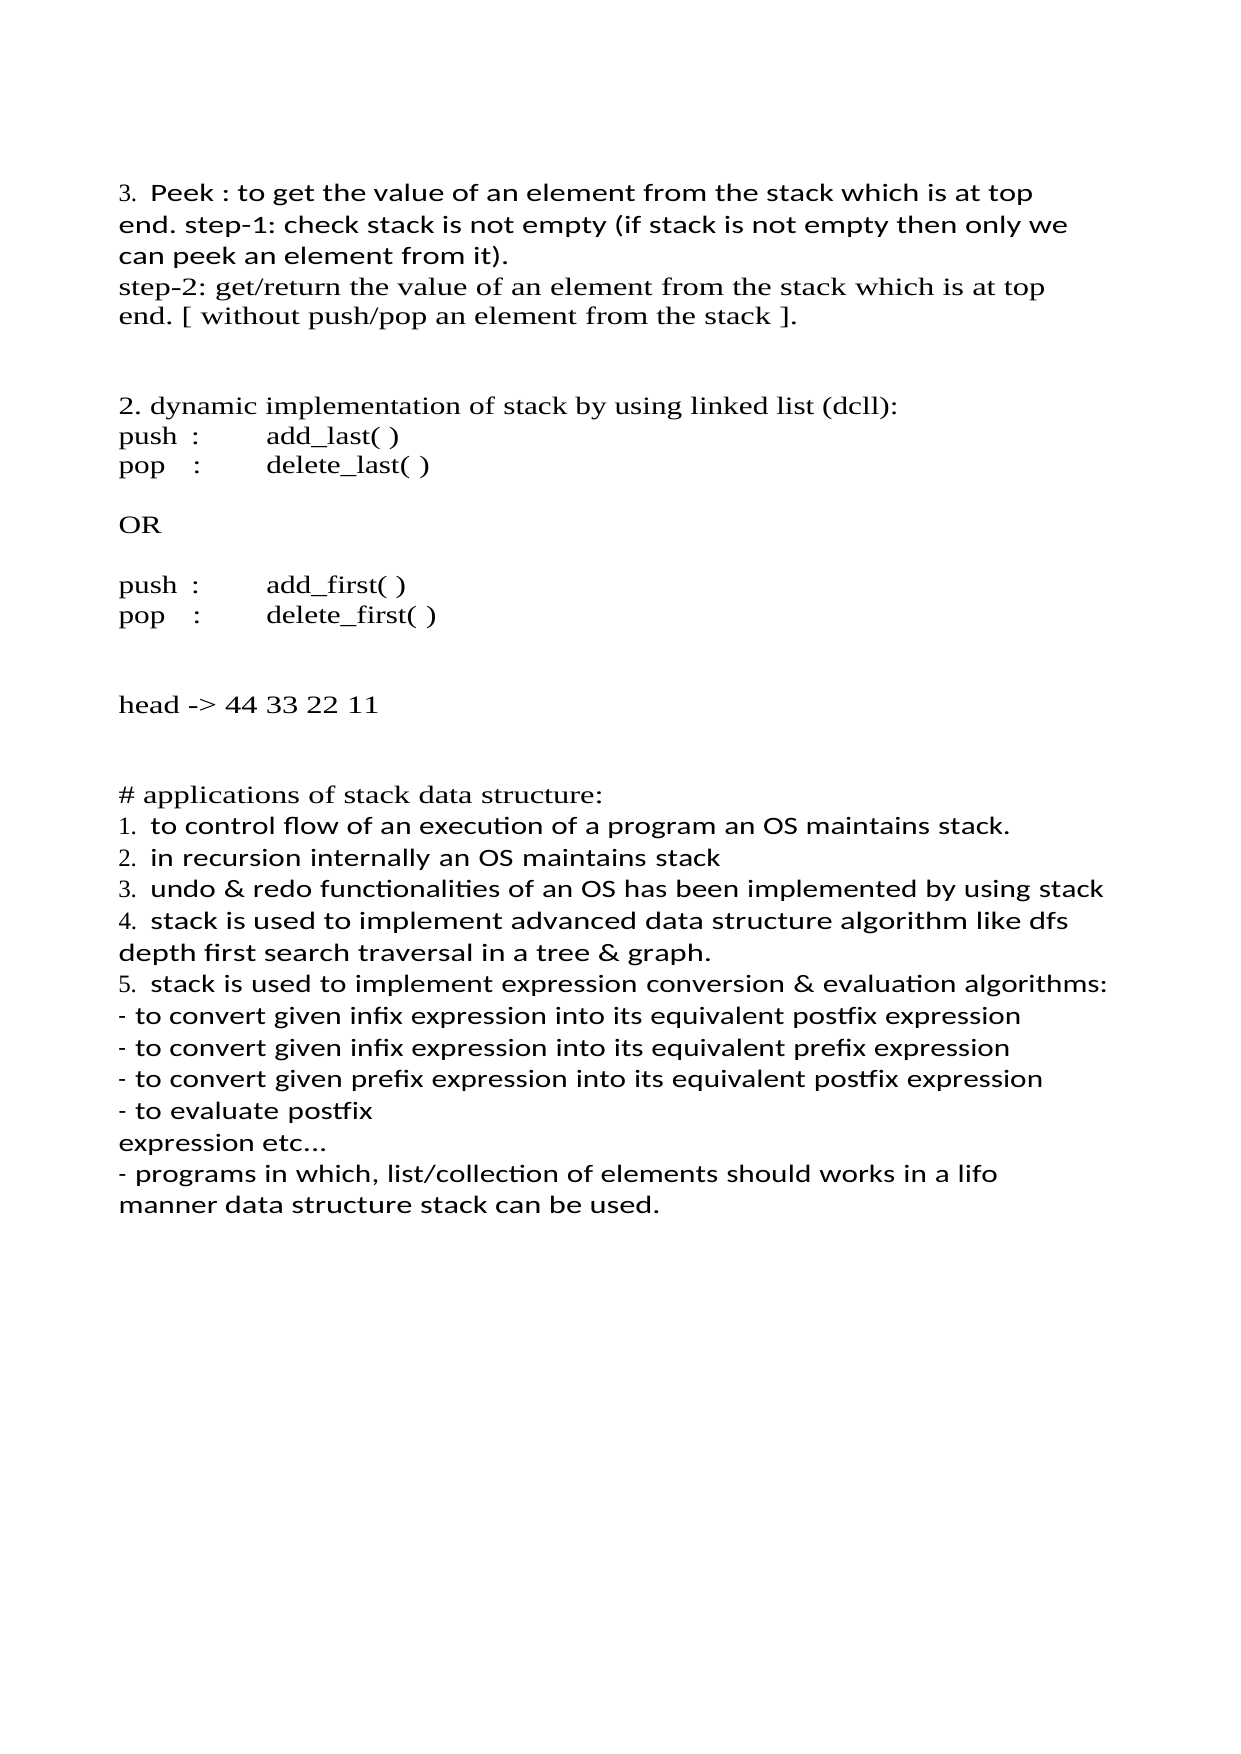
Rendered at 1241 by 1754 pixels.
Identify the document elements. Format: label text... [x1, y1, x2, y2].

list in recursion internally an OS maintains stack [118, 842, 1134, 872]
list to convert given prefix expression into its equivalent postfix expression [118, 1064, 1134, 1094]
list programs in which, list/collection of elements should works in a lifo manner data structure stack can be used. [118, 1158, 1101, 1220]
list stack is used to implement advanced data structure algorithm like dfs depth first search traversal in a tree & graph. [118, 905, 1120, 967]
text pop : delete_last( ) OR [118, 451, 432, 539]
list Peek : to get the value of an element from the stack which is at top end. step-1: check stack is not empty (if stack is not empty then only we can peek an element from it). [118, 177, 1092, 271]
text 2. dynamic implementation of stack by using linked list (dcll): push : add_last( ) [118, 391, 902, 449]
text push : add_first( ) [118, 570, 1134, 599]
list undo & redo functionalities of an OS has been implemented by using stack [118, 874, 1134, 904]
list to convert given infix expression into its equivalent prefix expression [118, 1032, 1134, 1062]
text pop : delete_first( ) [118, 600, 1134, 629]
list to evaluate postfix expression etc... [118, 1095, 513, 1157]
text head -> 44 33 22 11 [118, 690, 1134, 719]
list to convert given infix expression into its equivalent postfix expression [118, 1000, 1134, 1031]
text # applications of stack data structure: [118, 780, 1134, 809]
list stack is used to implement expression conversion & evaluation algorithms: [118, 968, 1134, 999]
list to control flow of an execution of a program an OS maintains stack. [118, 810, 1134, 841]
text step-2: get/return the value of an element from the stack which is at top end. [ without push/pop an element from the stack ]. [118, 272, 1105, 330]
